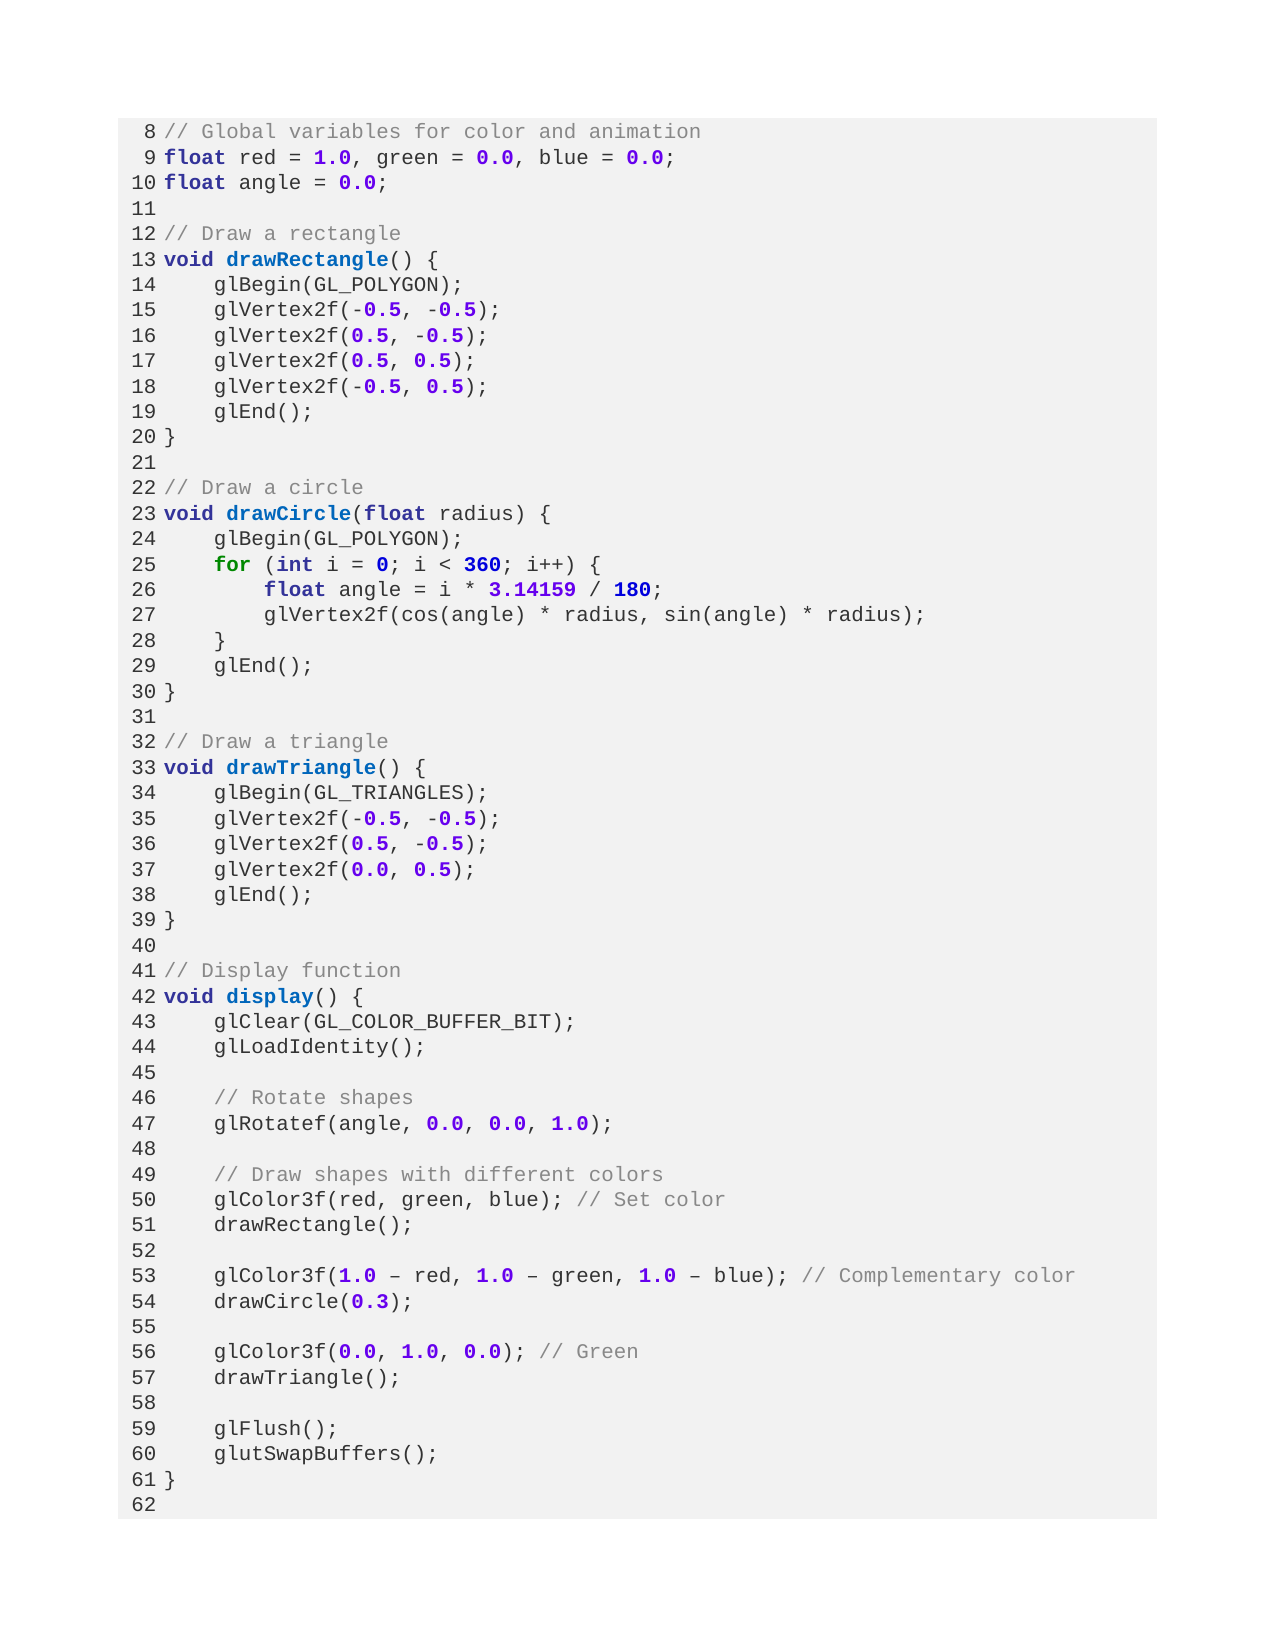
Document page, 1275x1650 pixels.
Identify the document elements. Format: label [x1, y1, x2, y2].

table_header [118, 118, 1157, 1519]
